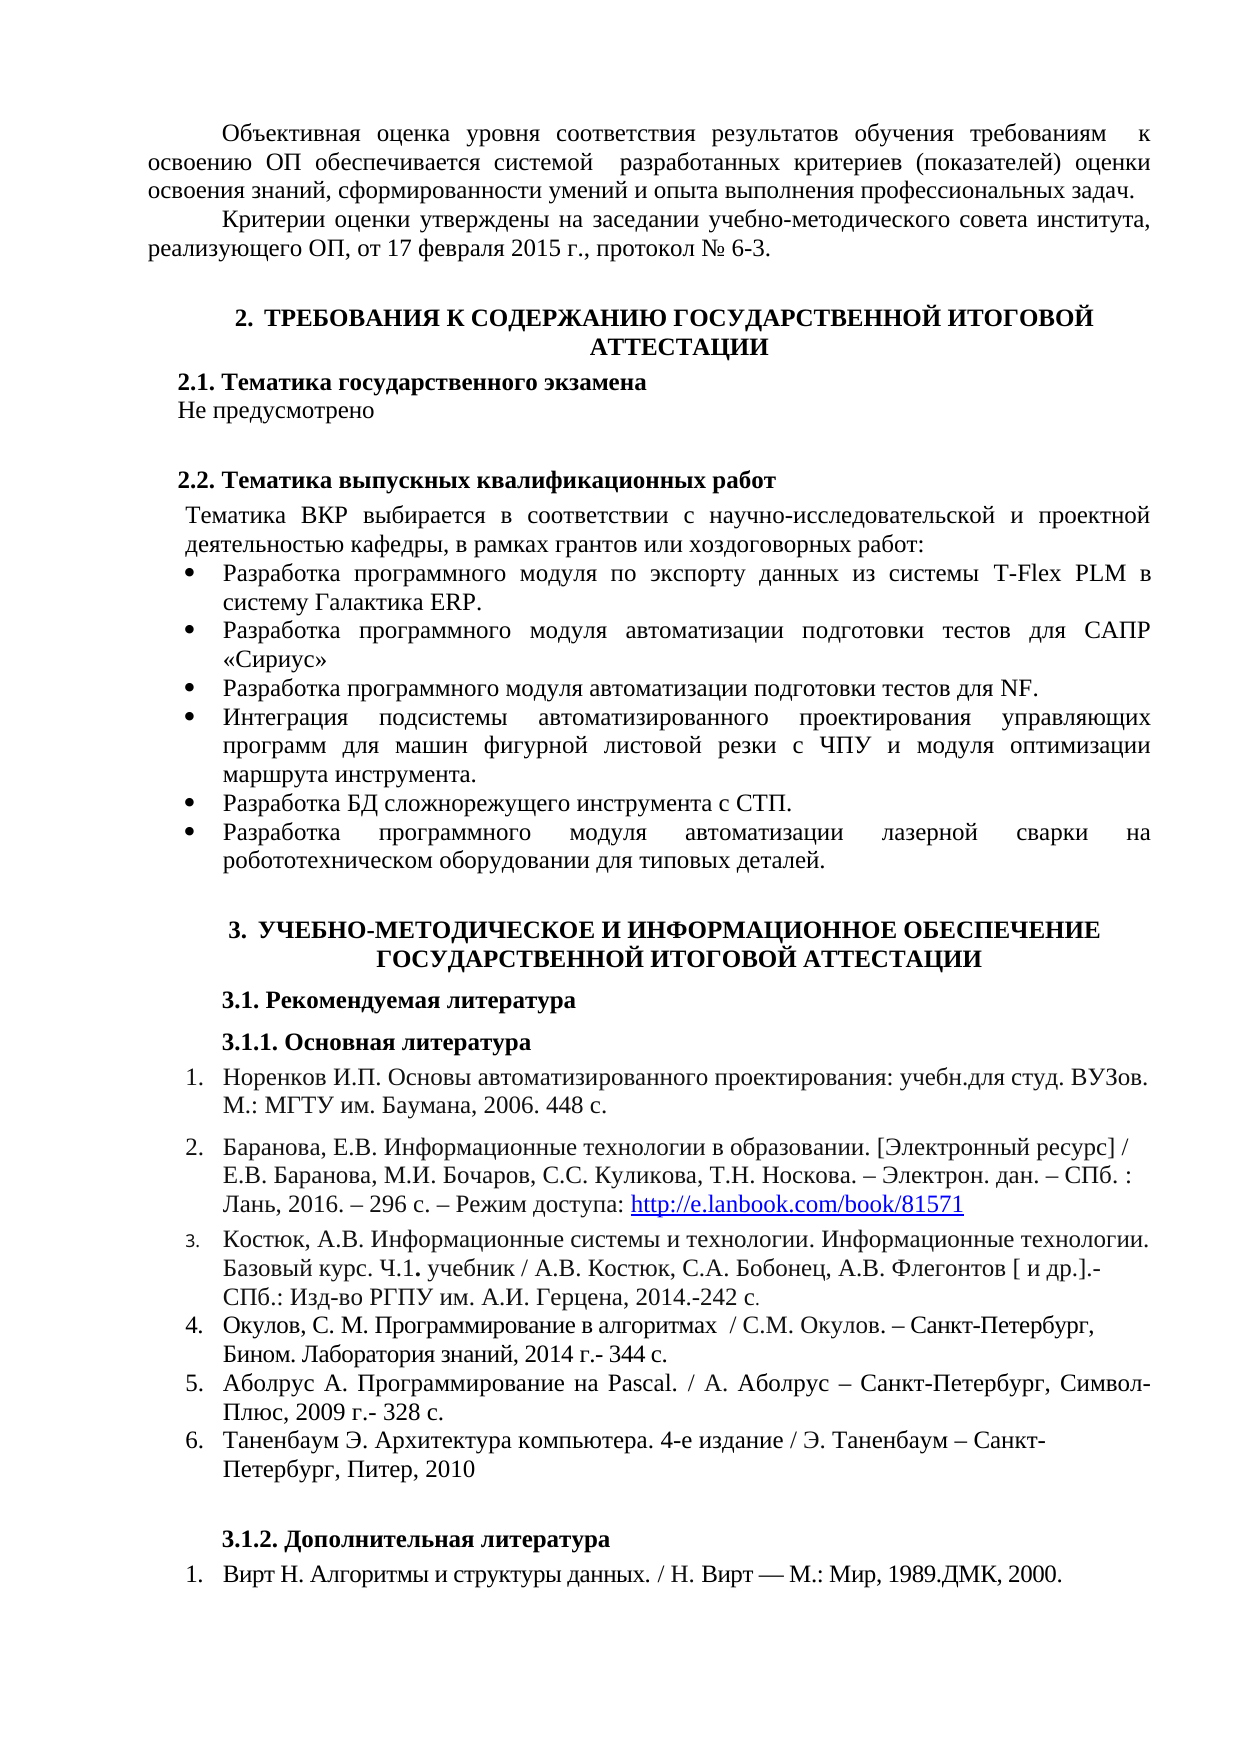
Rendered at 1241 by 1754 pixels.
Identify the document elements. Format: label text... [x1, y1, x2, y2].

text 2.1. Тематика государственного экзамена [148, 367, 1152, 396]
text Не предусмотрено [148, 396, 1152, 424]
text Тематика ВКР выбирается в соответствии с научно-исследовательской и проектной деятельностью кафедры, в рамках грантов или хоздоговорных работ: [185, 501, 1152, 558]
subtitle Вирт Н. Алгоритмы и структуры данных. / Н. Вирт — М.: Мир, 1989.ДМК, 2000. [185, 1559, 1152, 1588]
list 3.1. Рекомендуемая литература [177, 986, 1152, 1014]
list Костюк, А.В. Информационные системы и технологии. Информационные технологии. Базовый курс. Ч.1. учебник / А.В. Костюк, С.А. Бобонец, А.В. Флегонтов [ и др.].-СПб.: Изд-во РГПУ им. А.И. Герцена, 2014.-242 с. [185, 1224, 1152, 1311]
text тРЕБОВАНИя К СОДЕРЖАНИЮ ГОСУДАРСТВЕННОЙ ИТОГОВОЙ АТТЕСТАЦИИ [177, 303, 1152, 361]
text УЧЕБНО-МЕТОДИЧЕСКОЕ И ИНФОРМАЦИОННОЕ ОБЕСПЕЧЕНИЕ ГОСУДАРСТВЕННОЙ ИТОГОВОЙ АТТЕСТАЦИИ [177, 916, 1152, 973]
list Разработка программного модуля автоматизации лазерной сварки на робототехническом оборудовании для типовых деталей. [185, 817, 1152, 874]
text Критерии оценки утверждены на заседании учебно-методического совета института, реализующего ОП, от 17 февраля 2015 г., протокол № 6-3. [148, 204, 1152, 262]
list Норенков И.П. Основы автоматизированного проектирования: учебн.для студ. ВУЗов. М.: МГТУ им. Баумана, 2006. 448 с. [185, 1062, 1152, 1119]
list 3.1.2. Дополнительная литература [207, 1524, 1152, 1553]
list Интеграция подсистемы автоматизированного проектирования управляющих программ для машин фигурной листовой резки с ЧПУ и модуля оптимизации маршрута инструмента. [185, 702, 1152, 788]
list Разработка БД сложнорежущего инструмента с СТП. [185, 788, 1152, 817]
list Разработка программного модуля автоматизации подготовки тестов для NF. [185, 673, 1152, 702]
list Баранова, Е.В. Информационные технологии в образовании. [Электронный ресурс] / Е.В. Баранова, М.И. Бочаров, С.С. Куликова, Т.Н. Носкова. – Электрон. дан. – СПб. : Лань, 2016. – 296 с. – Режим доступа: http://e.lanbook.com/book/81571 [185, 1132, 1152, 1218]
subtitle Окулов, С. М. Программирование в алгоритмах / С.М. Окулов. – Санкт-Петербург, Бином. Лаборатория знаний, 2014 г.- 344 с. [185, 1311, 1152, 1368]
list Разработка программного модуля по экспорту данных из системы T-Flex PLM в систему Галактика ERP. [185, 558, 1152, 616]
list 3.1.1. Основная литература [207, 1027, 1152, 1056]
list Разработка программного модуля автоматизации подготовки тестов для САПР «Сириус» [185, 616, 1152, 673]
list Тематика выпускных квалификационных работ [177, 466, 1152, 494]
text Объективная оценка уровня соответствия результатов обучения требованиям к освоению ОП обеспечивается системой разработанных критериев (показателей) оценки освоения знаний, сформированности умений и опыта выполнения профессиональных задач. [148, 118, 1152, 204]
list Аболрус А. Программирование на Pascal. / А. Аболрус – Санкт-Петербург, Символ-Плюс, 2009 г.- 328 с. [185, 1368, 1152, 1426]
list Таненбаум Э. Архитектура компьютера. 4-е издание / Э. Таненбаум – Санкт-Петербург, Питер, 2010 [185, 1426, 1152, 1483]
